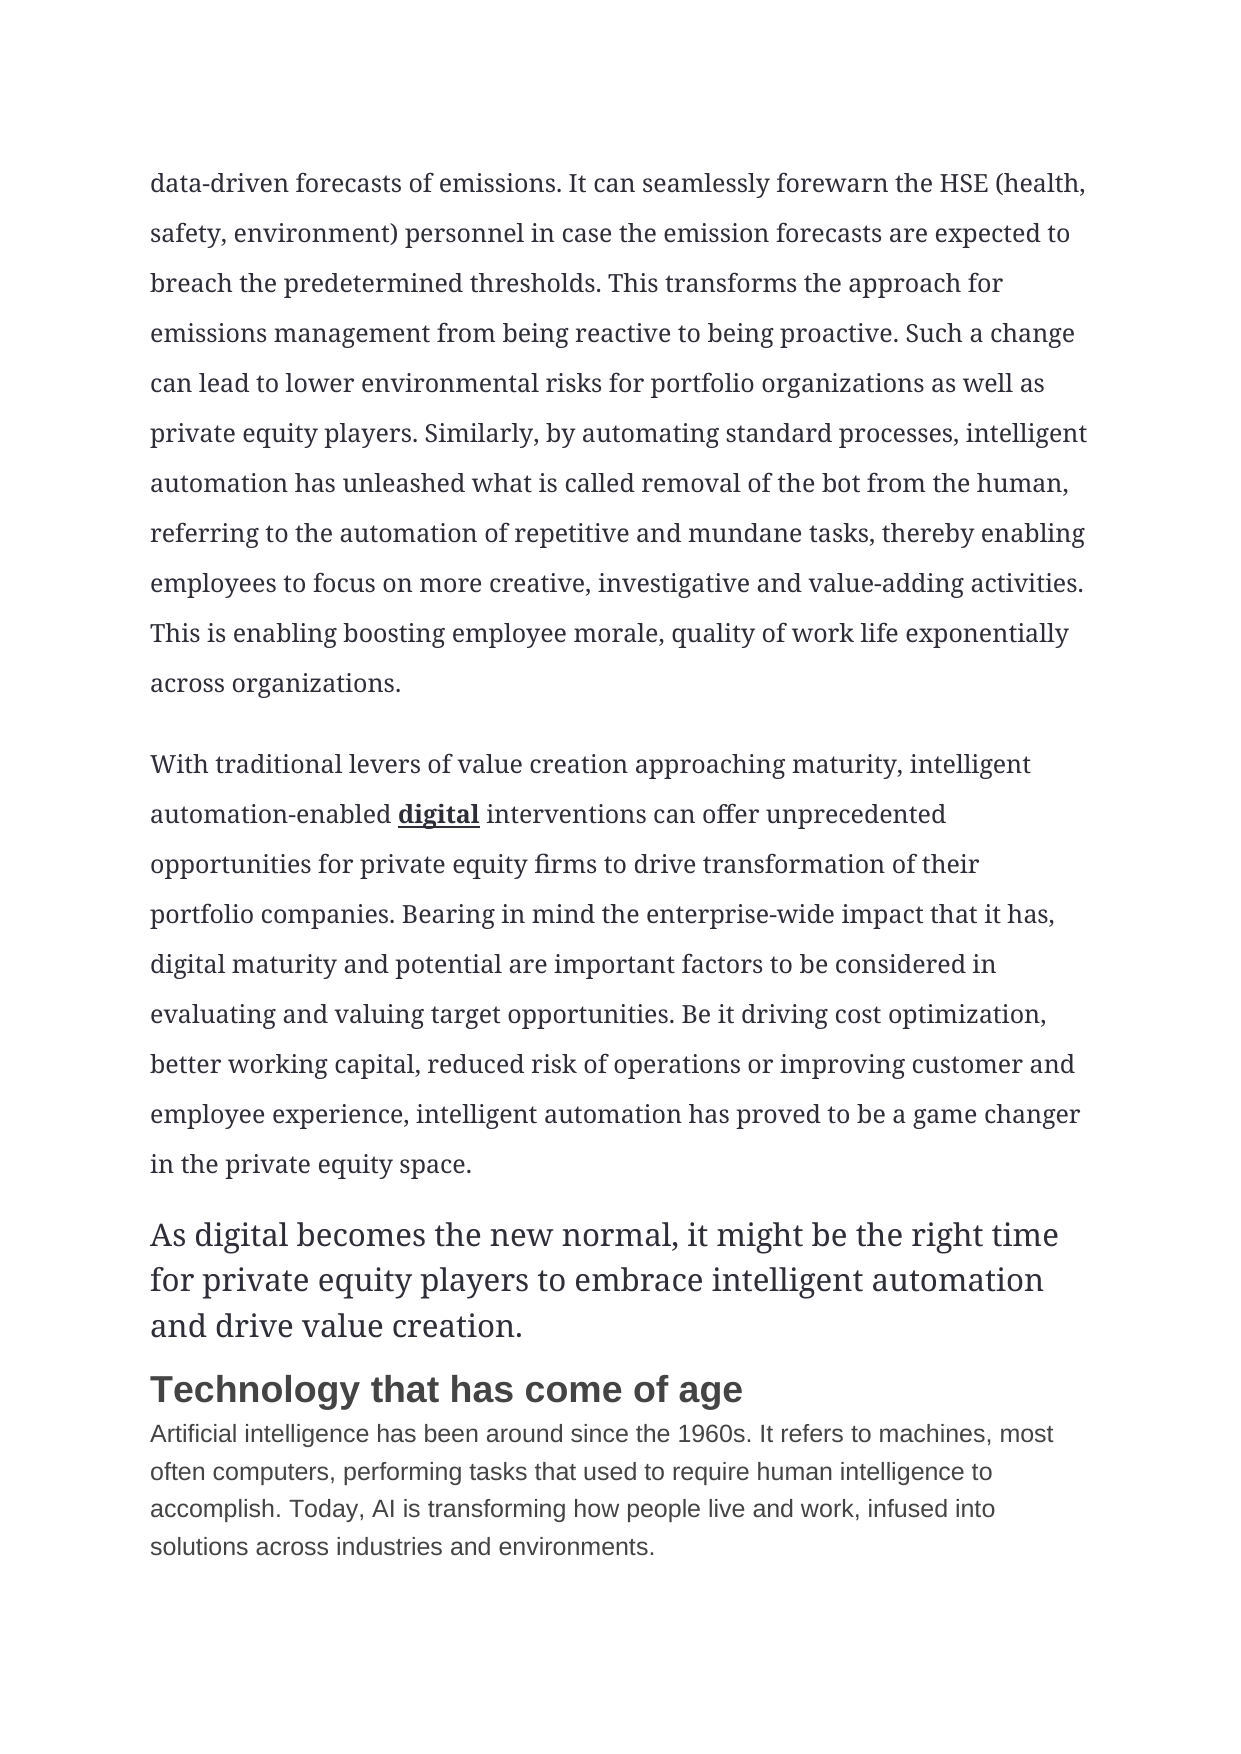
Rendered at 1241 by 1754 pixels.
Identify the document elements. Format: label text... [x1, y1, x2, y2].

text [150, 150, 1090, 700]
text With traditional levers of value creation approaching maturity, intelligent automation-enabled digital interventions can offer unprecedented opportunities for private equity firms to drive transformation of their portfolio companies. Bearing in mind the enterprise-wide impact that it has, digital maturity and potential are important factors to be considered in evaluating and valuing target opportunities. Be it driving cost optimization, better working capital, reduced risk of operations or improving customer and employee experience, intelligent automation has proved to be a game changer in the private equity space. [150, 731, 1090, 1181]
text As digital becomes the new normal, it might be the right time for private equity players to embrace intelligent automation and drive value creation. [150, 1212, 1090, 1347]
text Technology that has come of age [150, 1367, 1090, 1411]
text Artificial intelligence has been around since the 1960s. It refers to machines, most often computers, performing tasks that used to require human intelligence to accomplish. Today, AI is transforming how people live and work, infused into solutions across industries and environments. [150, 1411, 1090, 1561]
